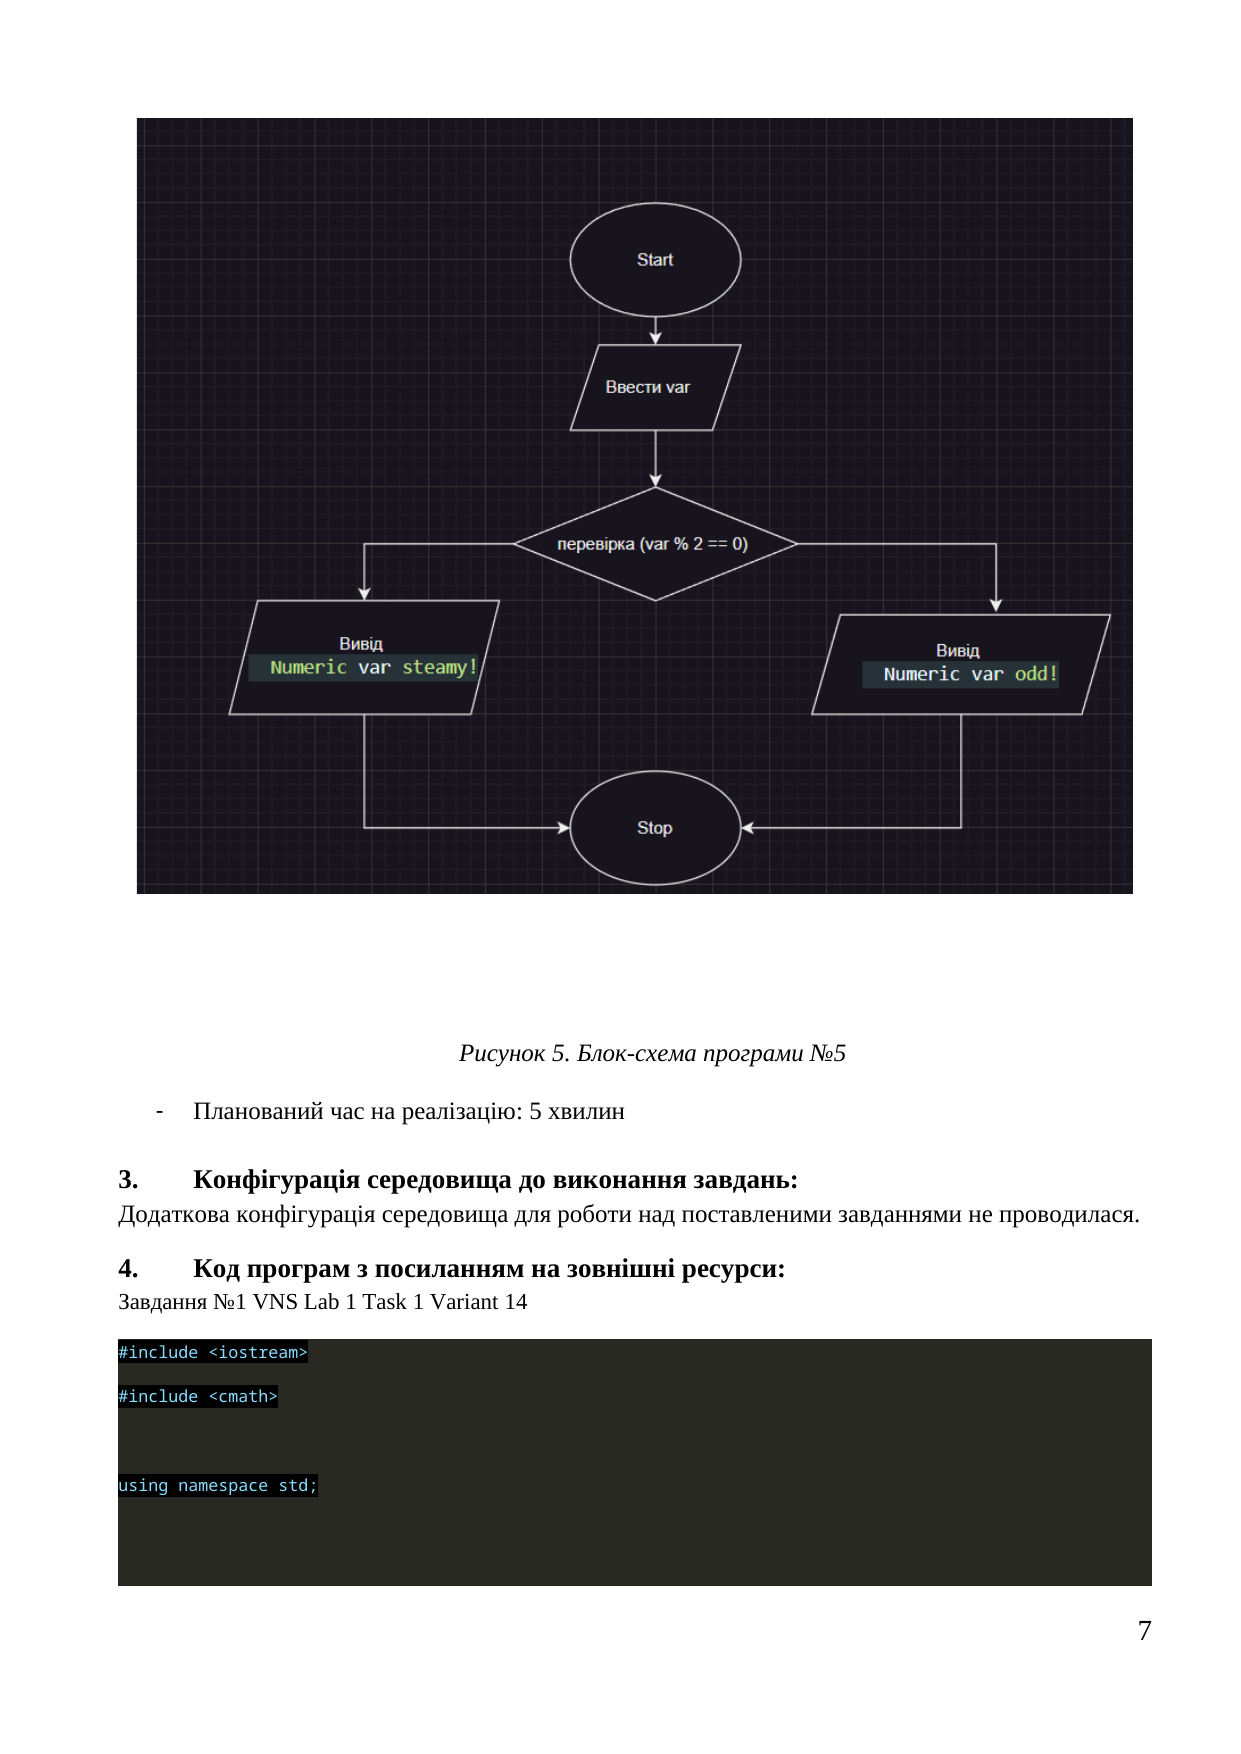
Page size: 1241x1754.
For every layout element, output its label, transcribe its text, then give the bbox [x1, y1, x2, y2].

subtitle 4. Код програм з посиланням на зовнішні ресурси: [118, 1252, 1152, 1284]
list Рисунок 5. Блок-схема програми №5 [156, 1038, 1152, 1066]
text #include <cmath> [118, 1384, 1152, 1408]
subtitle 3. Конфігурація середовища до виконання завдань: [118, 1163, 1152, 1194]
text Додаткова конфігурація середовища для роботи над поставленими завданнями не проводилася. [118, 1199, 1152, 1227]
text Завдання №1 VNS Lab 1 Task 1 Variant 14 [118, 1288, 1152, 1314]
text #include <iostream> [118, 1339, 1152, 1363]
list Планований час на реалізацію: 5 хвилин [156, 1095, 1152, 1126]
text using namespace std; [118, 1473, 1152, 1497]
picture [136, 118, 1133, 894]
